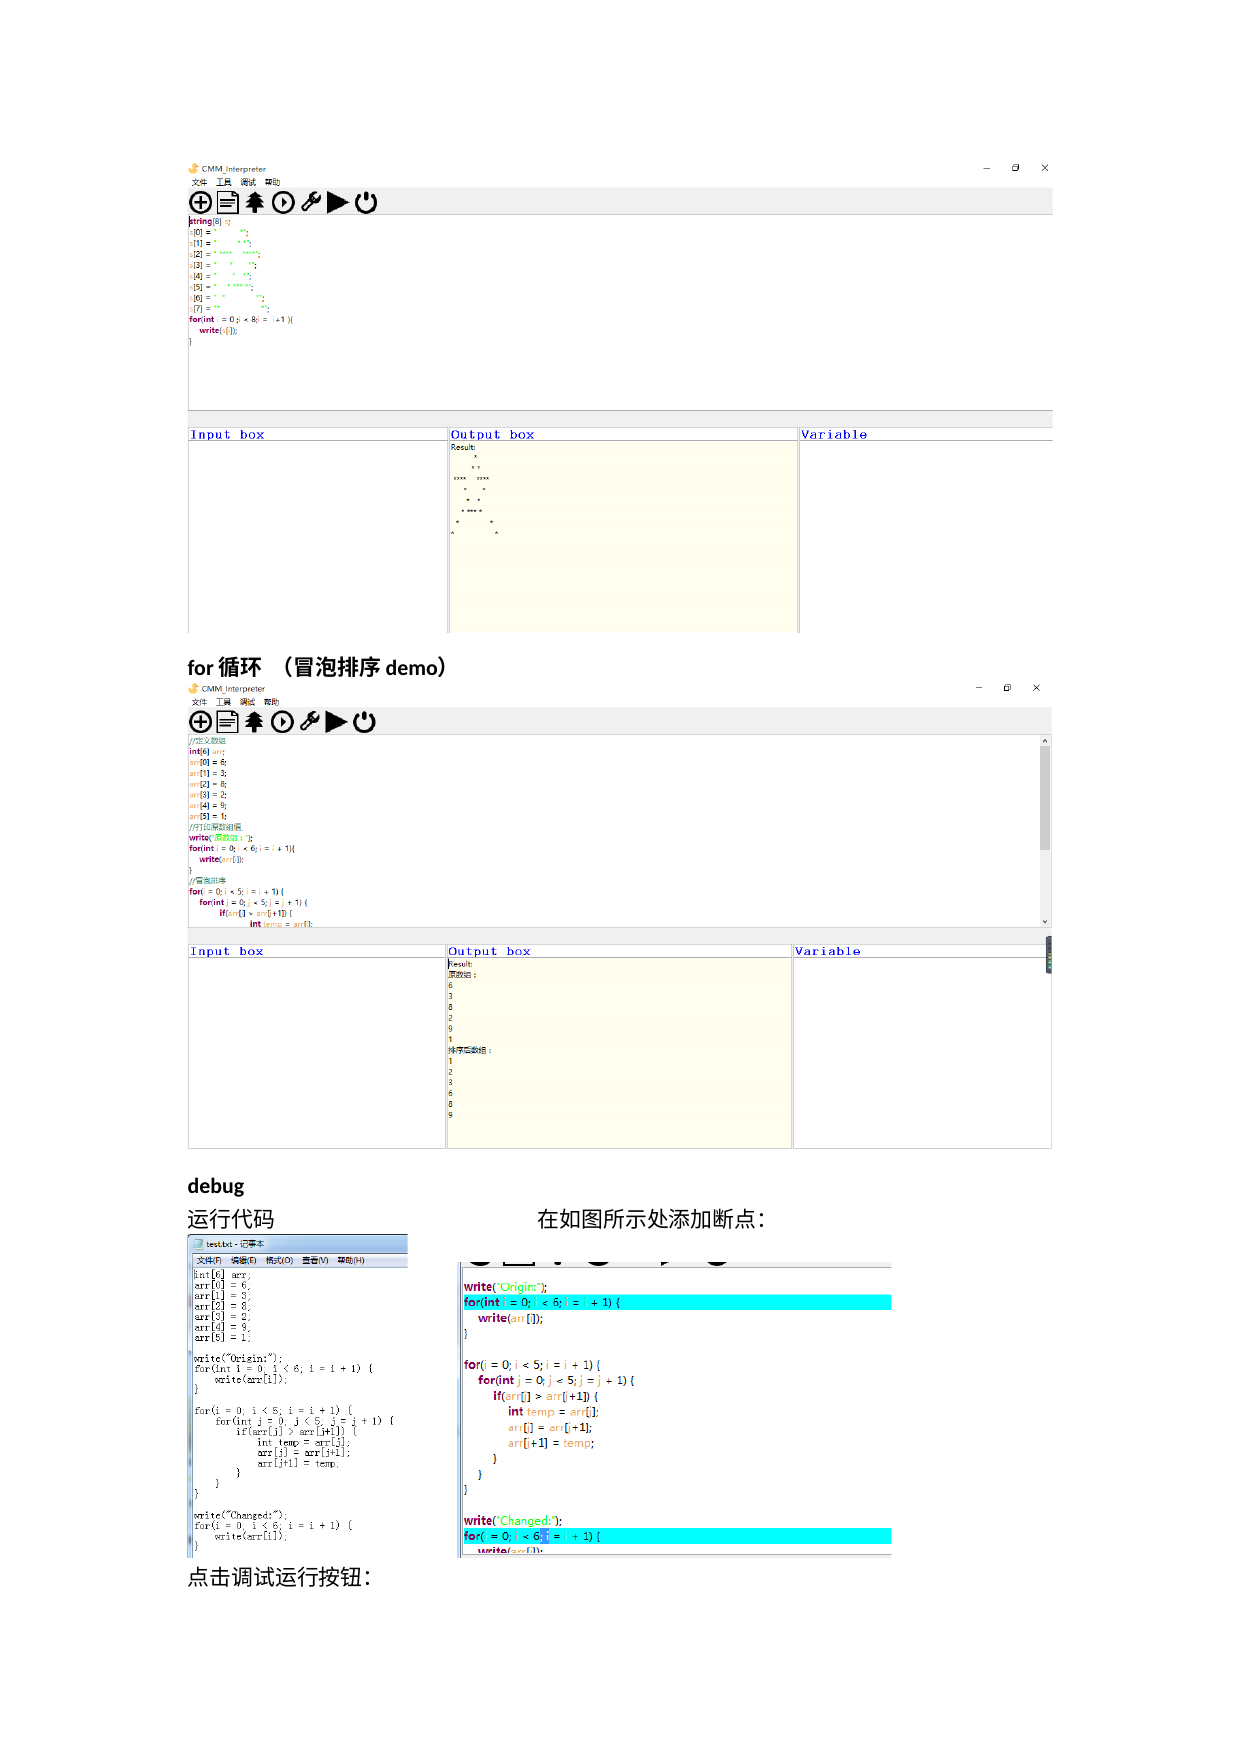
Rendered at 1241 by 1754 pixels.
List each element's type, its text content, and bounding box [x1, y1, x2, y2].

picture [187, 682, 1052, 1149]
text for循环 （冒泡排序demo） [187, 649, 1053, 682]
text debug [187, 1169, 1053, 1202]
text 点击调试运行按钮： [187, 1559, 1053, 1592]
picture [457, 1262, 892, 1558]
text 运行代码 在如图所示处添加断点： [187, 1202, 1053, 1234]
picture [187, 1234, 408, 1558]
picture [187, 162, 1053, 633]
